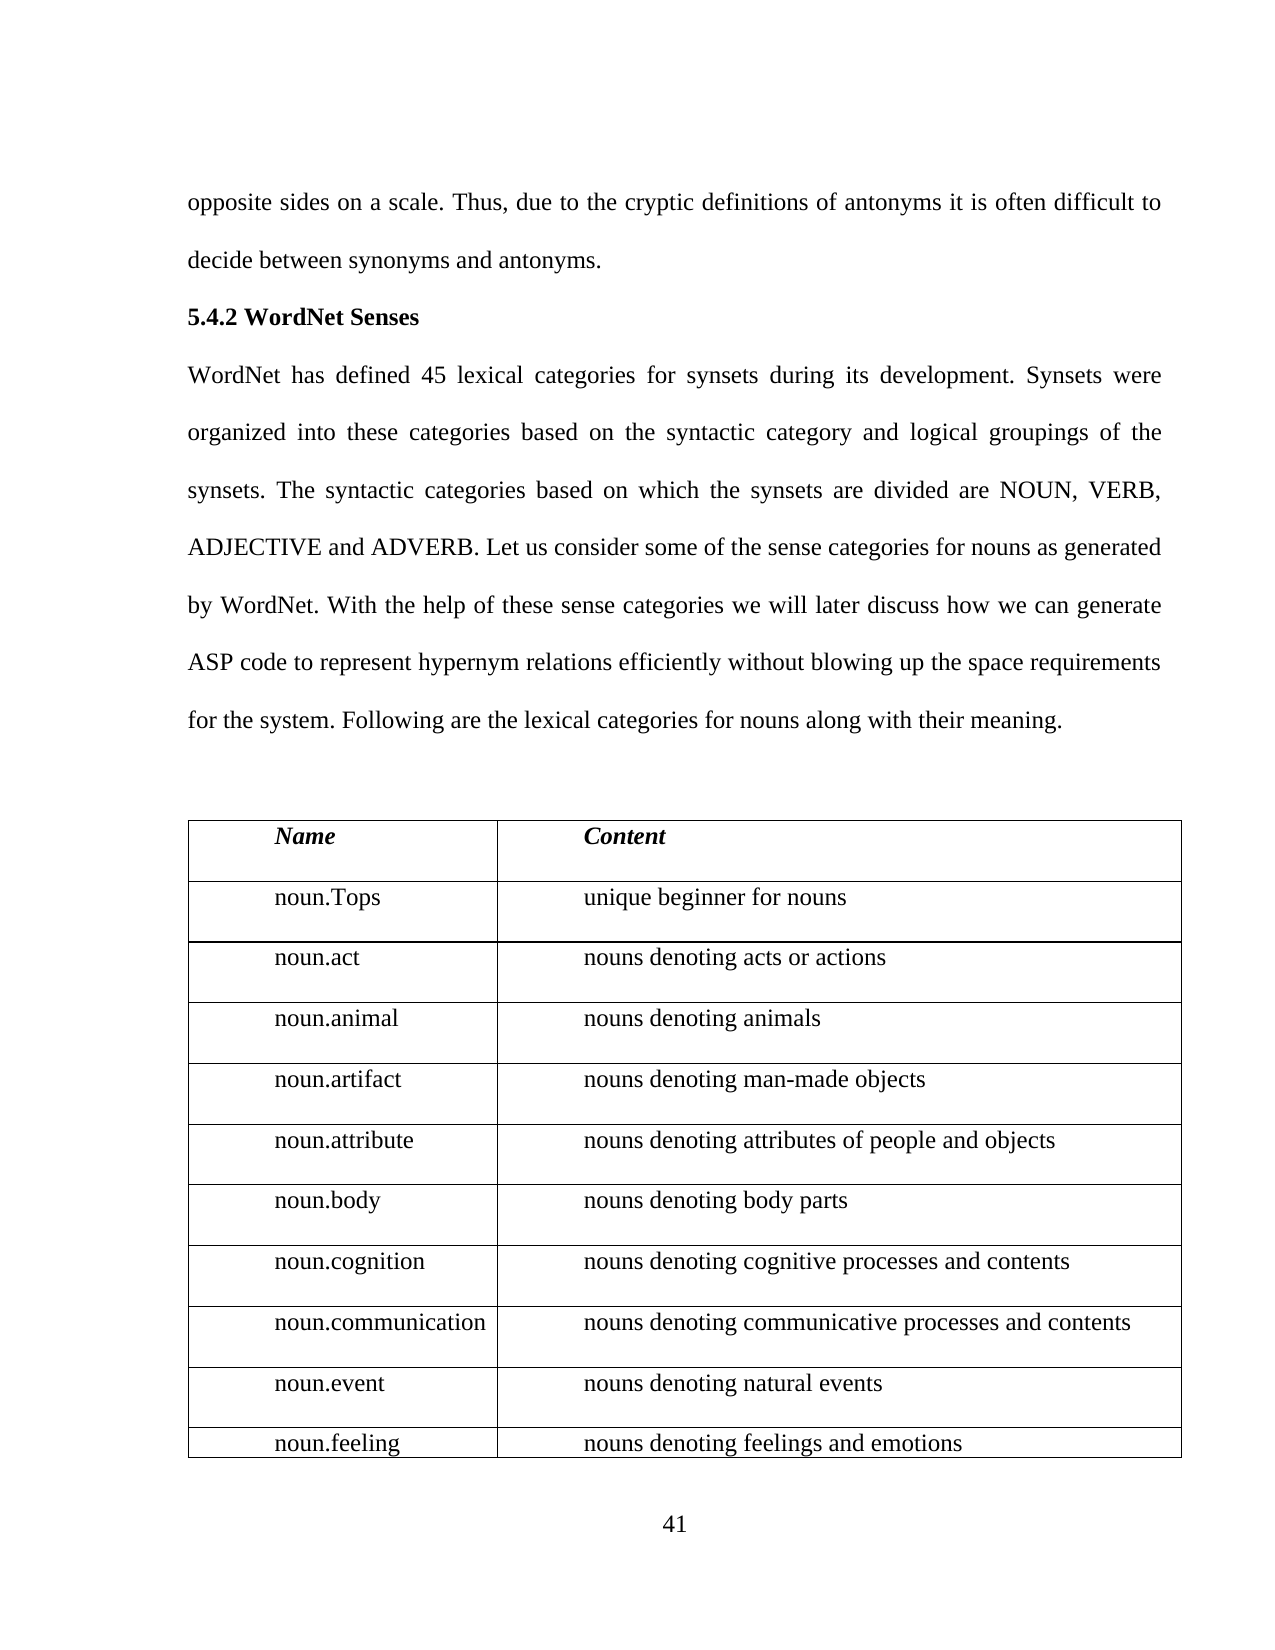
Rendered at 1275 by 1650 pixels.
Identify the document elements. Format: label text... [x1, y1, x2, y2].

table_cell noun.cognition [189, 1246, 497, 1306]
table_header Name [189, 821, 497, 881]
table_cell nouns denoting natural events [498, 1368, 1181, 1427]
table_cell nouns denoting animals [498, 1003, 1181, 1063]
table_cell nouns denoting acts or actions [498, 943, 1181, 1002]
table_cell unique beginner for nouns [498, 882, 1181, 941]
table_cell noun.Tops [189, 882, 497, 941]
table_header Content [498, 821, 1181, 881]
table_cell nouns denoting communicative processes and contents [498, 1307, 1181, 1367]
table_cell noun.artifact [189, 1064, 497, 1124]
table_cell nouns denoting attributes of people and objects [498, 1125, 1181, 1184]
table_cell noun.animal [189, 1003, 497, 1063]
text 5.4.2 WordNet Senses [187, 302, 1162, 331]
table_cell noun.attribute [189, 1125, 497, 1184]
table_cell noun.act [189, 943, 497, 1002]
table_cell noun.body [189, 1185, 497, 1245]
table_cell nouns denoting cognitive processes and contents [498, 1246, 1181, 1306]
table_cell noun.communication [189, 1307, 497, 1367]
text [187, 187, 1162, 274]
table_cell noun.event [189, 1368, 497, 1427]
table_cell noun.feeling [189, 1428, 497, 1457]
table_cell nouns denoting man-made objects [498, 1064, 1181, 1124]
table_cell nouns denoting body parts [498, 1185, 1181, 1245]
text WordNet has defined 45 lexical categories for synsets during its development. Synsets were organized into these categories based on the syntactic category and logical groupings of the synsets. The syntactic categories based on which the synsets are divided are NOUN, VERB, ADJECTIVE and ADVERB. Let us consider some of the sense categories for nouns as generated by WordNet. With the help of these sense categories we will later discuss how we can generate ASP code to represent hypernym relations efficiently without blowing up the space requirements for the system. Following are the lexical categories for nouns along with their meaning. [187, 360, 1162, 734]
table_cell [498, 1428, 1181, 1457]
